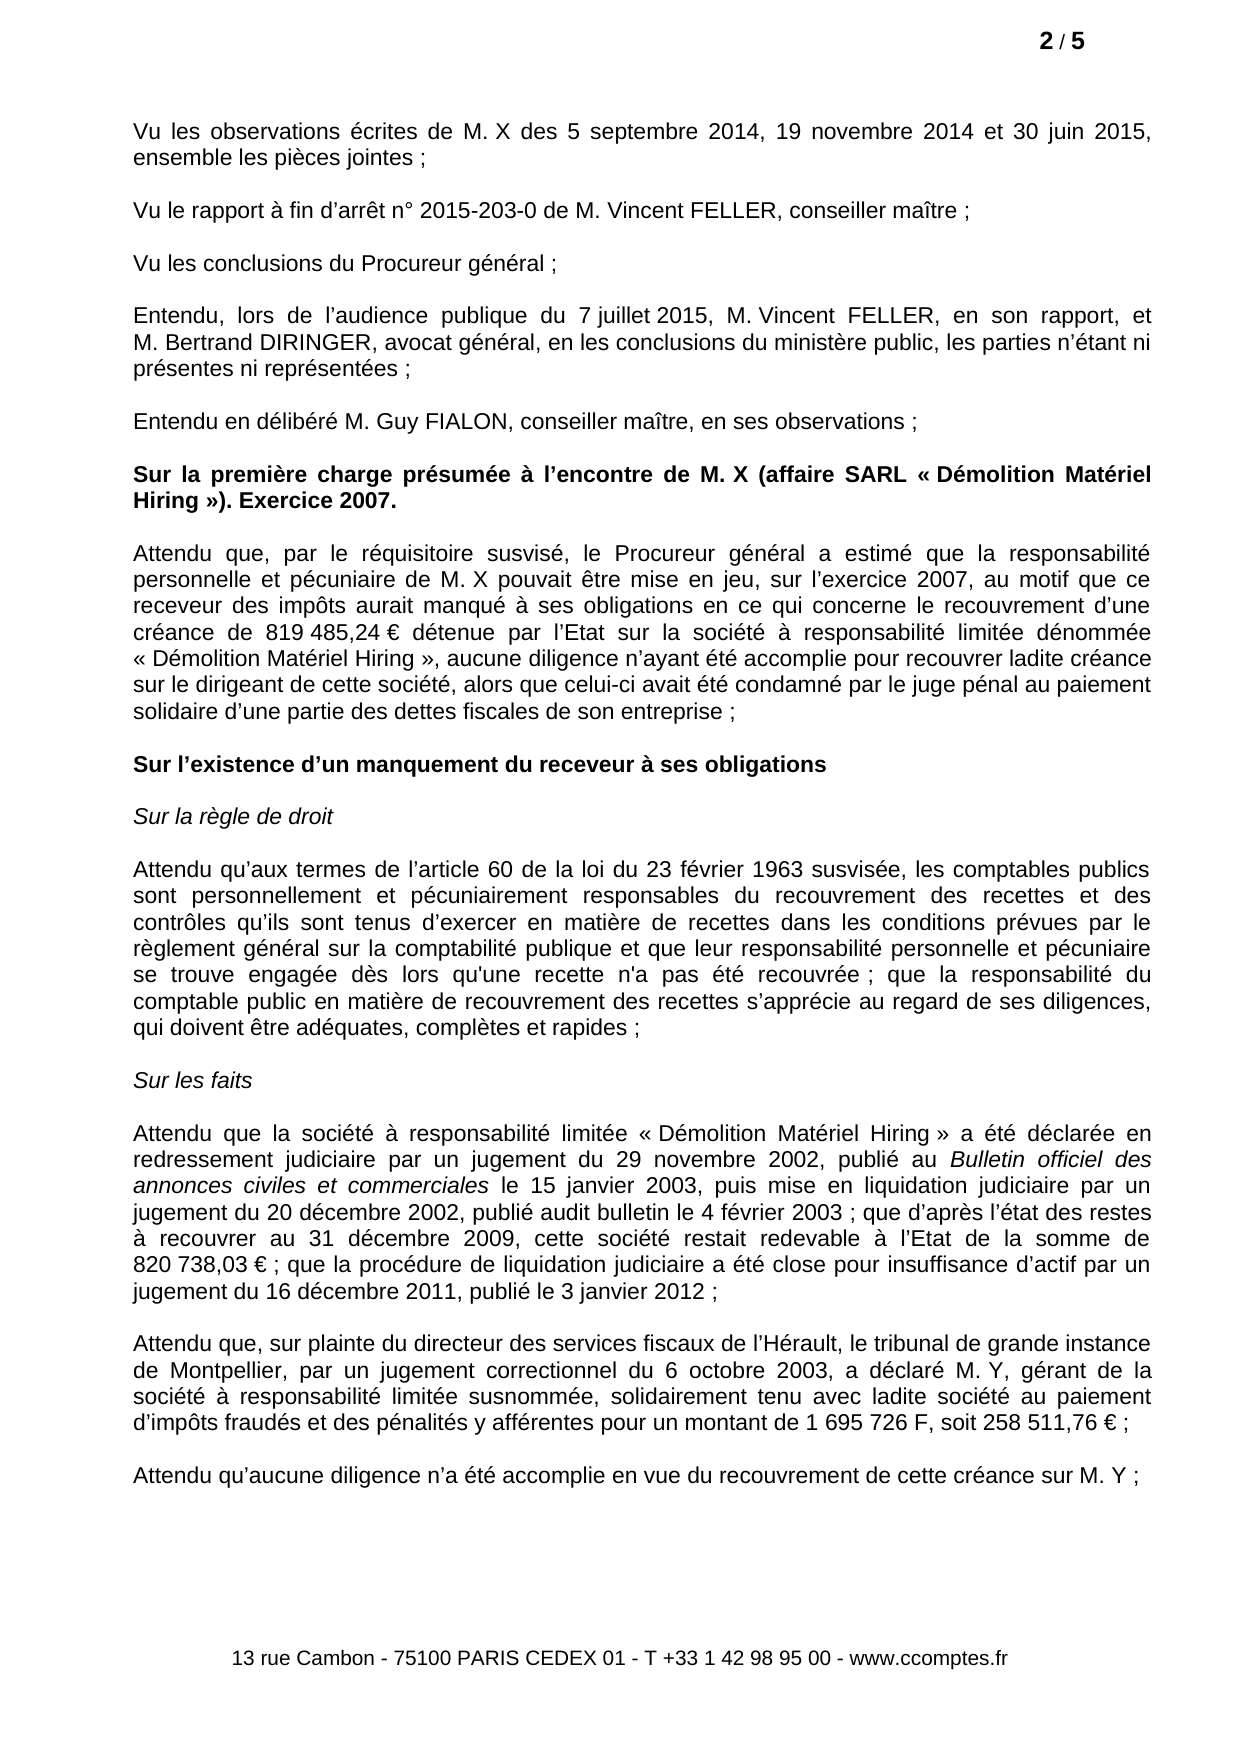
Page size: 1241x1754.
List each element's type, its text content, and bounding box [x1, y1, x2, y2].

text Sur la première charge présumée à l’encontre de M. X (affaire SARL « Démolition Matériel Hiring »). Exercice 2007. [133, 461, 1152, 513]
text Sur les faits [133, 1067, 1152, 1093]
text Attendu qu’aux termes de l’article 60 de la loi du 23 février 1963 susvisée, les comptables publics sont personnellement et pécuniairement responsables du recouvrement des recettes et des contrôles qu’ils sont tenus d’exercer en matière de recettes dans les conditions prévues par le règlement général sur la comptabilité publique et que leur responsabilité personnelle et pécuniaire se trouve engagée dès lors qu'une recette n'a pas été recouvrée ; que la responsabilité du comptable public en matière de recouvrement des recettes s’apprécie au regard de ses diligences, qui doivent être adéquates, complètes et rapides ; [133, 856, 1152, 1040]
text Vu les conclusions du Procureur général ; [133, 250, 1152, 276]
text Vu les observations écrites de M. X des 5 septembre 2014, 19 novembre 2014 et 30 juin 2015, ensemble les pièces jointes ; [133, 118, 1152, 171]
text Attendu que, sur plainte du directeur des services fiscaux de l’Hérault, le tribunal de grande instance de Montpellier, par un jugement correctionnel du 6 octobre 2003, a déclaré M. Y, gérant de la société à responsabilité limitée susnommée, solidairement tenu avec ladite société au paiement d’impôts fraudés et des pénalités y afférentes pour un montant de 1 695 726 F, soit 258 511,76 € ; [133, 1330, 1152, 1436]
text Entendu en délibéré M. Guy Fialon, conseiller maître, en ses observations ; [133, 408, 1152, 434]
text Attendu que la société à responsabilité limitée « Démolition Matériel Hiring » a été déclarée en redressement judiciaire par un jugement du 29 novembre 2002, publié au Bulletin officiel des annonces civiles et commerciales le 15 janvier 2003, puis mise en liquidation judiciaire par un jugement du 20 décembre 2002, publié audit bulletin le 4 février 2003 ; que d’après l’état des restes à recouvrer au 31 décembre 2009, cette société restait redevable à l’Etat de la somme de 820 738,03 € ; que la procédure de liquidation judiciaire a été close pour insuffisance d’actif par un jugement du 16 décembre 2011, publié le 3 janvier 2012 ; [133, 1119, 1152, 1304]
text Entendu, lors de l’audience publique du 7 juillet 2015, M. Vincent Feller, en son rapport, et M. Bertrand Diringer, avocat général, en les conclusions du ministère public, les parties n’étant ni présentes ni représentées ; [133, 302, 1152, 382]
text Attendu qu’aucune diligence n’a été accomplie en vue du recouvrement de cette créance sur M. Y ; [133, 1462, 1152, 1488]
text Sur la règle de droit [133, 803, 1152, 829]
text Sur l’existence d’un manquement du receveur à ses obligations [133, 751, 1152, 777]
text Vu le rapport à fin d’arrêt n° 2015-203-0 de M. Vincent Feller, conseiller maître ; [133, 197, 1152, 223]
text Attendu que, par le réquisitoire susvisé, le Procureur général a estimé que la responsabilité personnelle et pécuniaire de M. X pouvait être mise en jeu, sur l’exercice 2007, au motif que ce receveur des impôts aurait manqué à ses obligations en ce qui concerne le recouvrement d’une créance de 819 485,24 € détenue par l’Etat sur la société à responsabilité limitée dénommée « Démolition Matériel Hiring », aucune diligence n’ayant été accomplie pour recouvrer ladite créance sur le dirigeant de cette société, alors que celui-ci avait été condamné par le juge pénal au paiement solidaire d’une partie des dettes fiscales de son entreprise ; [133, 540, 1152, 724]
